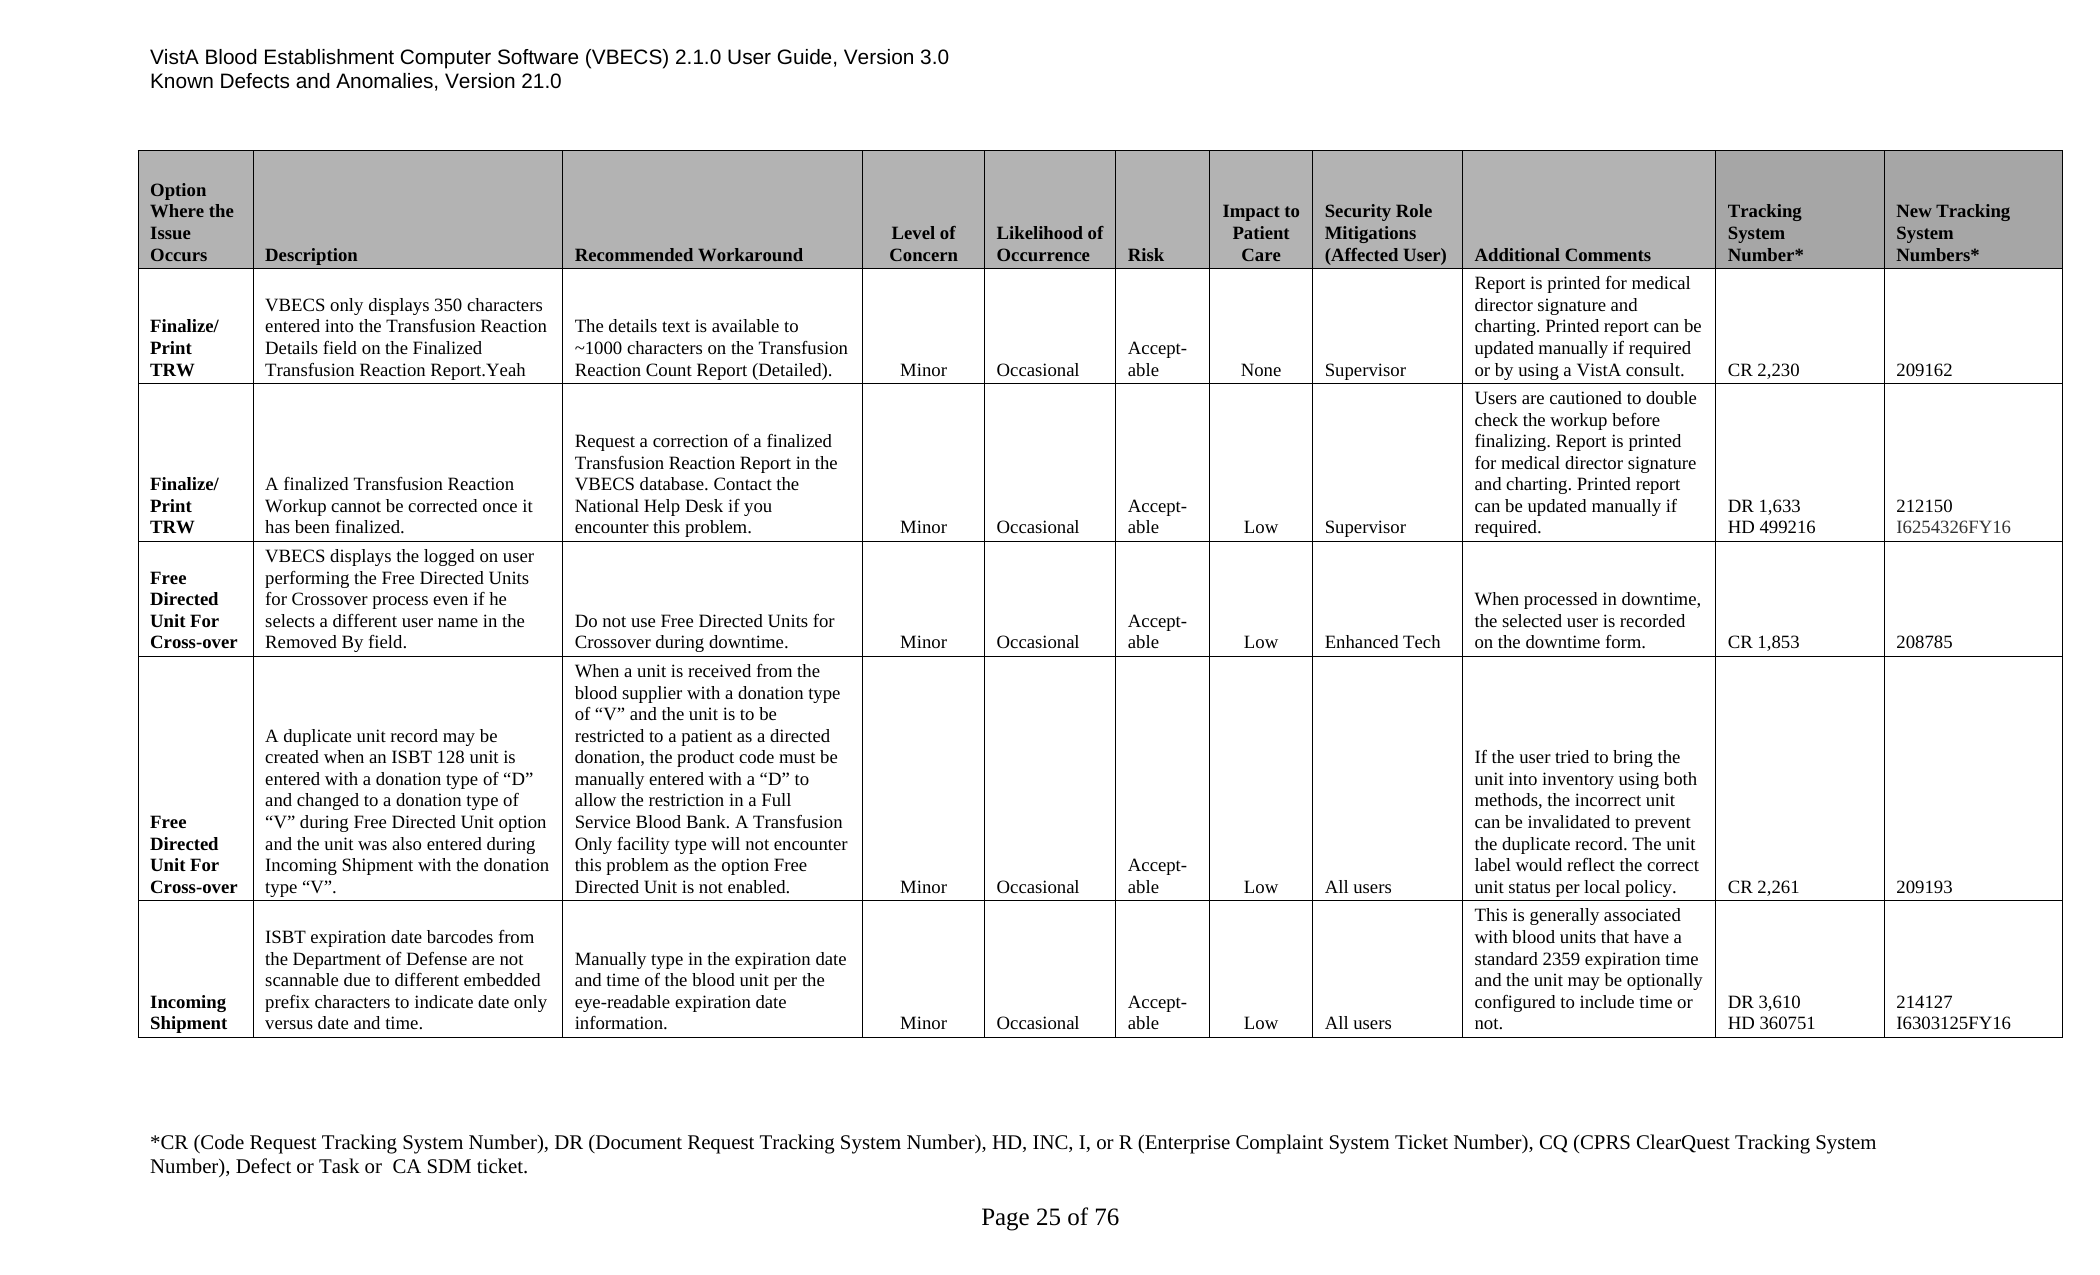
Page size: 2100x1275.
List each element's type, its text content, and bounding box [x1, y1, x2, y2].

table_cell ISBT expiration date barcodes from the Department of Defense are not scannable due to different embedded prefix characters to indicate date only versus date and time. [254, 901, 562, 1037]
table_cell Occasional [985, 384, 1115, 541]
table_header Option Where the Issue Occurs [139, 151, 253, 268]
table_cell Users are cautioned to double check the workup before finalizing. Report is printed for medical director signature and charting. Printed report can be updated manually if required. [1463, 384, 1715, 541]
table_cell Accept-able [1116, 269, 1209, 383]
table_cell If the user tried to bring the unit into inventory using both methods, the incorrect unit can be invalidated to prevent the duplicate record. The unit label would reflect the correct unit status per local policy. [1463, 657, 1715, 900]
table_header Description [254, 151, 562, 268]
table_cell When a unit is received from the blood supplier with a donation type of “V” and the unit is to be restricted to a patient as a directed donation, the product code must be manually entered with a “D” to allow the restriction in a Full Service Blood Bank. A Transfusion Only facility type will not encounter this problem as the option Free Directed Unit is not enabled. [563, 657, 862, 900]
table_cell Supervisor [1313, 384, 1462, 541]
table_cell Minor [863, 542, 984, 656]
table_header Impact to Patient Care [1210, 151, 1312, 268]
table_header New Tracking System Numbers* [1885, 151, 2062, 268]
table_cell Manually type in the expiration date and time of the blood unit per the eye-readable expiration date information. [563, 901, 862, 1037]
table_cell Low [1210, 384, 1312, 541]
table_cell Finalize/ Print TRW [139, 269, 253, 383]
table_cell Occasional [985, 269, 1115, 383]
table_cell The details text is available to ~1000 characters on the Transfusion Reaction Count Report (Detailed). [563, 269, 862, 383]
table_cell Free Directed Unit For Cross-over [139, 657, 253, 900]
table_cell Accept-able [1116, 901, 1209, 1037]
table_cell When processed in downtime, the selected user is recorded on the downtime form. [1463, 542, 1715, 656]
table_cell DR 3,610 HD 360751 [1716, 901, 1884, 1037]
table_cell A duplicate unit record may be created when an ISBT 128 unit is entered with a donation type of “D” and changed to a donation type of “V” during Free Directed Unit option and the unit was also entered during Incoming Shipment with the donation type “V”. [254, 657, 562, 900]
table_cell A finalized Transfusion Reaction Workup cannot be corrected once it has been finalized. [254, 384, 562, 541]
table_cell Low [1210, 542, 1312, 656]
table_cell CR 2,230 [1716, 269, 1884, 383]
table_header Recommended Workaround [563, 151, 862, 268]
table_cell Occasional [985, 901, 1115, 1037]
table_cell Accept-able [1116, 542, 1209, 656]
table_cell CR 2,261 [1716, 657, 1884, 900]
table_cell None [1210, 269, 1312, 383]
table_cell Low [1210, 657, 1312, 900]
table_cell Minor [863, 657, 984, 900]
table_header Risk [1116, 151, 1209, 268]
table_cell VBECS only displays 350 characters entered into the Transfusion Reaction Details field on the Finalized Transfusion Reaction Report.Yeah [254, 269, 562, 383]
table_cell Incoming Shipment [139, 901, 253, 1037]
table_header Likelihood of Occurrence [985, 151, 1115, 268]
table_cell DR 1,633 HD 499216 [1716, 384, 1884, 541]
table_cell Low [1210, 901, 1312, 1037]
table_cell 208785 [1885, 542, 2062, 656]
table_cell Occasional [985, 542, 1115, 656]
table_cell Minor [863, 384, 984, 541]
table_cell Minor [863, 901, 984, 1037]
table_cell 209193 [1885, 657, 2062, 900]
table_header Additional Comments [1463, 151, 1715, 268]
table_cell Minor [863, 269, 984, 383]
table_header Security Role Mitigations (Affected User) [1313, 151, 1462, 268]
table_cell Report is printed for medical director signature and charting. Printed report can be updated manually if required or by using a VistA consult. [1463, 269, 1715, 383]
table_cell 214127 I6303125FY16 [1885, 901, 2062, 1037]
table_cell Free Directed Unit For Cross-over [139, 542, 253, 656]
table_cell Accept-able [1116, 657, 1209, 900]
table_cell Enhanced Tech [1313, 542, 1462, 656]
table_cell 209162 [1885, 269, 2062, 383]
table_cell Occasional [985, 657, 1115, 900]
table_cell Do not use Free Directed Units for Crossover during downtime. [563, 542, 862, 656]
table_cell CR 1,853 [1716, 542, 1884, 656]
table_cell All users [1313, 901, 1462, 1037]
table_header Level of Concern [863, 151, 984, 268]
table_cell 212150 I6254326FY16 [1885, 384, 2062, 541]
table_cell Finalize/ Print TRW [139, 384, 253, 541]
table_header Tracking System Number* [1716, 151, 1884, 268]
table_cell Request a correction of a finalized Transfusion Reaction Report in the VBECS database. Contact the National Help Desk if you encounter this problem. [563, 384, 862, 541]
table_cell VBECS displays the logged on user performing the Free Directed Units for Crossover process even if he selects a different user name in the Removed By field. [254, 542, 562, 656]
table_cell This is generally associated with blood units that have a standard 2359 expiration time and the unit may be optionally configured to include time or not. [1463, 901, 1715, 1037]
table_cell Supervisor [1313, 269, 1462, 383]
table_cell All users [1313, 657, 1462, 900]
table_cell Accept-able [1116, 384, 1209, 541]
